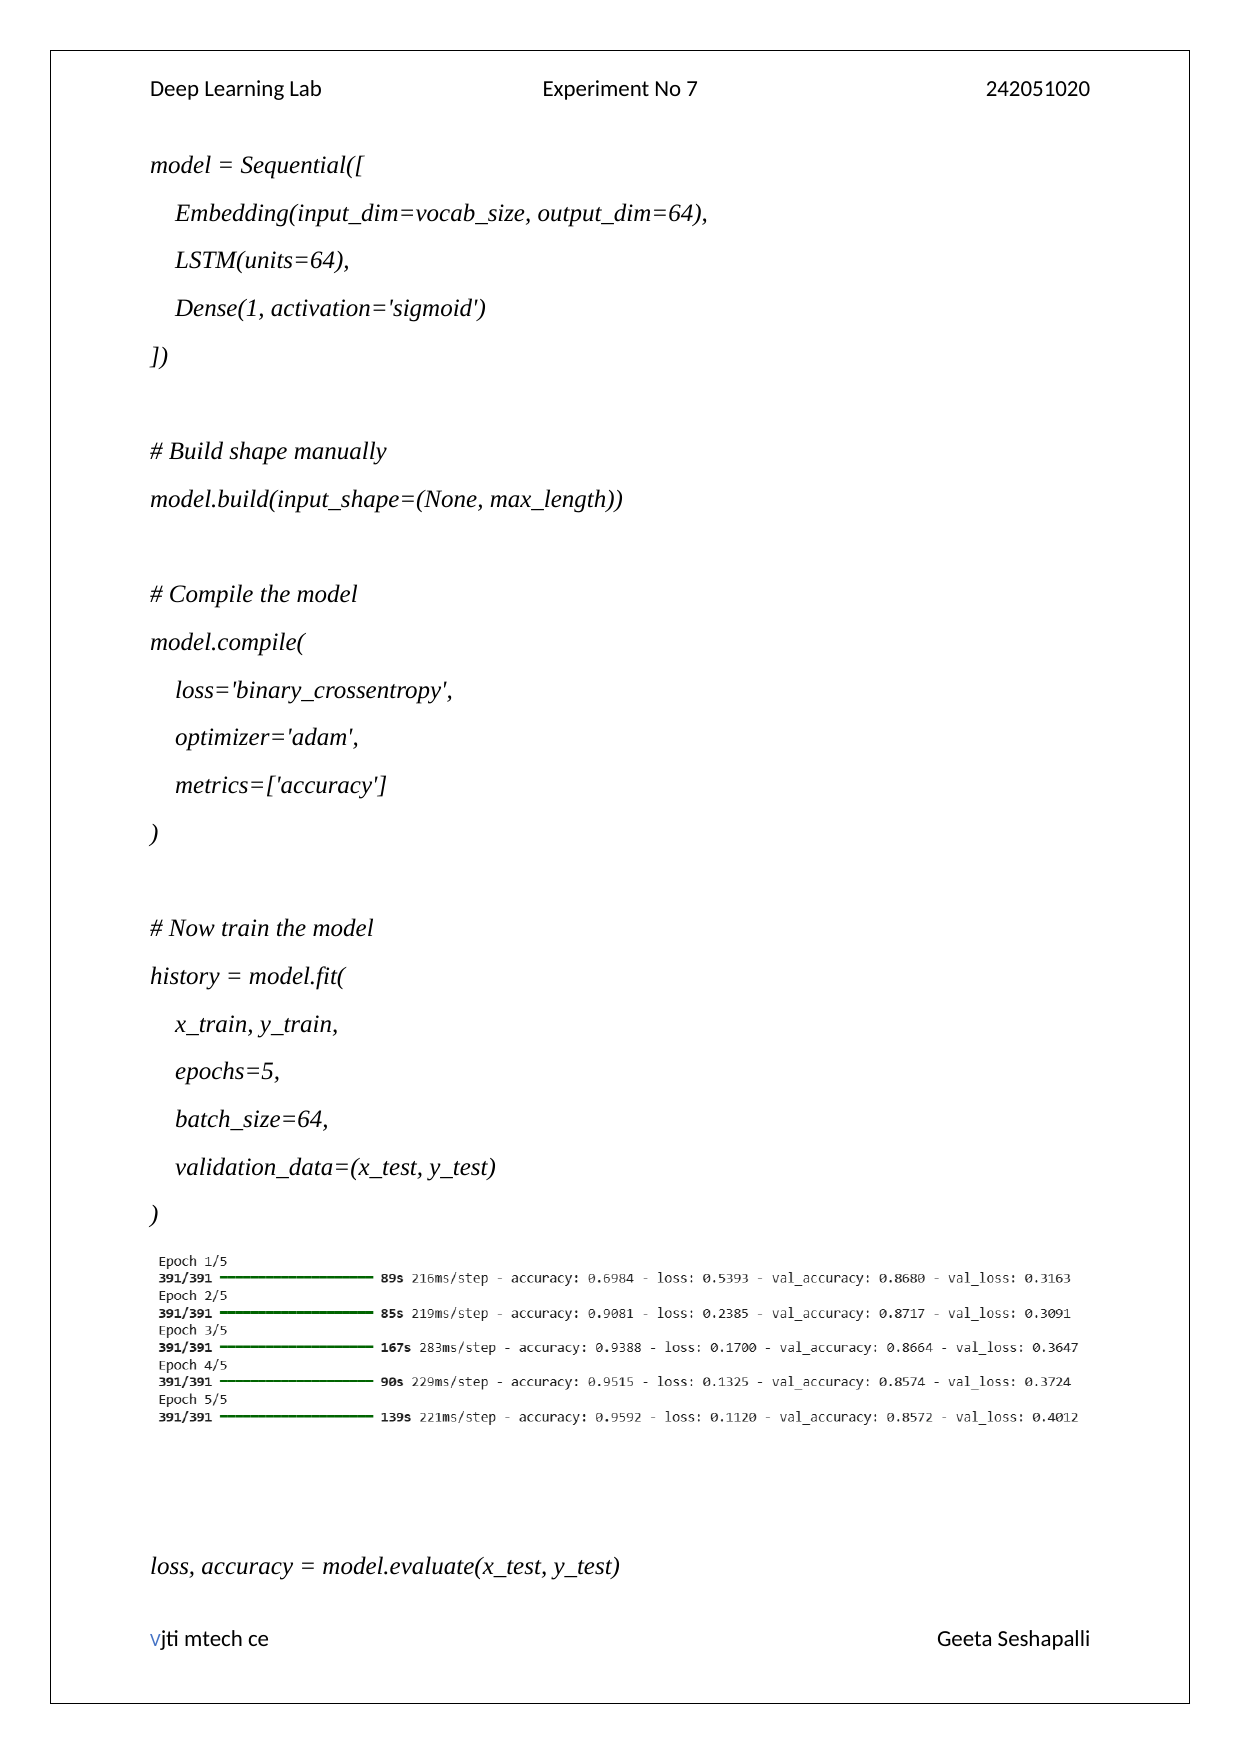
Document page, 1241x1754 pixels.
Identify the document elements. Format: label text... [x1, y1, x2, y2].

text model = Sequential([ [150, 150, 1090, 179]
text epochs=5, [150, 1056, 1090, 1085]
text optimizer='adam', [150, 722, 1090, 751]
text Embedding(input_dim=vocab_size, output_dim=64), [150, 198, 1090, 226]
text ) [150, 818, 1090, 847]
text batch_size=64, [150, 1104, 1090, 1133]
text loss, accuracy = model.evaluate(x_test, y_test) [150, 1551, 1090, 1580]
text validation_data=(x_test, y_test) [150, 1152, 1090, 1181]
text # Build shape manually [150, 436, 1090, 465]
text history = model.fit( [150, 961, 1090, 990]
text metrics=['accuracy'] [150, 770, 1090, 799]
picture [150, 1247, 1091, 1437]
text model.build(input_shape=(None, max_length)) [150, 484, 1090, 513]
text # Now train the model [150, 913, 1090, 942]
text x_train, y_train, [150, 1009, 1090, 1037]
text LSTM(units=64), [150, 245, 1090, 274]
text model.compile( [150, 627, 1090, 656]
text # Compile the model [150, 579, 1090, 608]
text ) [150, 1199, 1090, 1228]
text loss='binary_crossentropy', [150, 675, 1090, 703]
text Dense(1, activation='sigmoid') [150, 293, 1090, 322]
text ]) [150, 341, 1090, 369]
